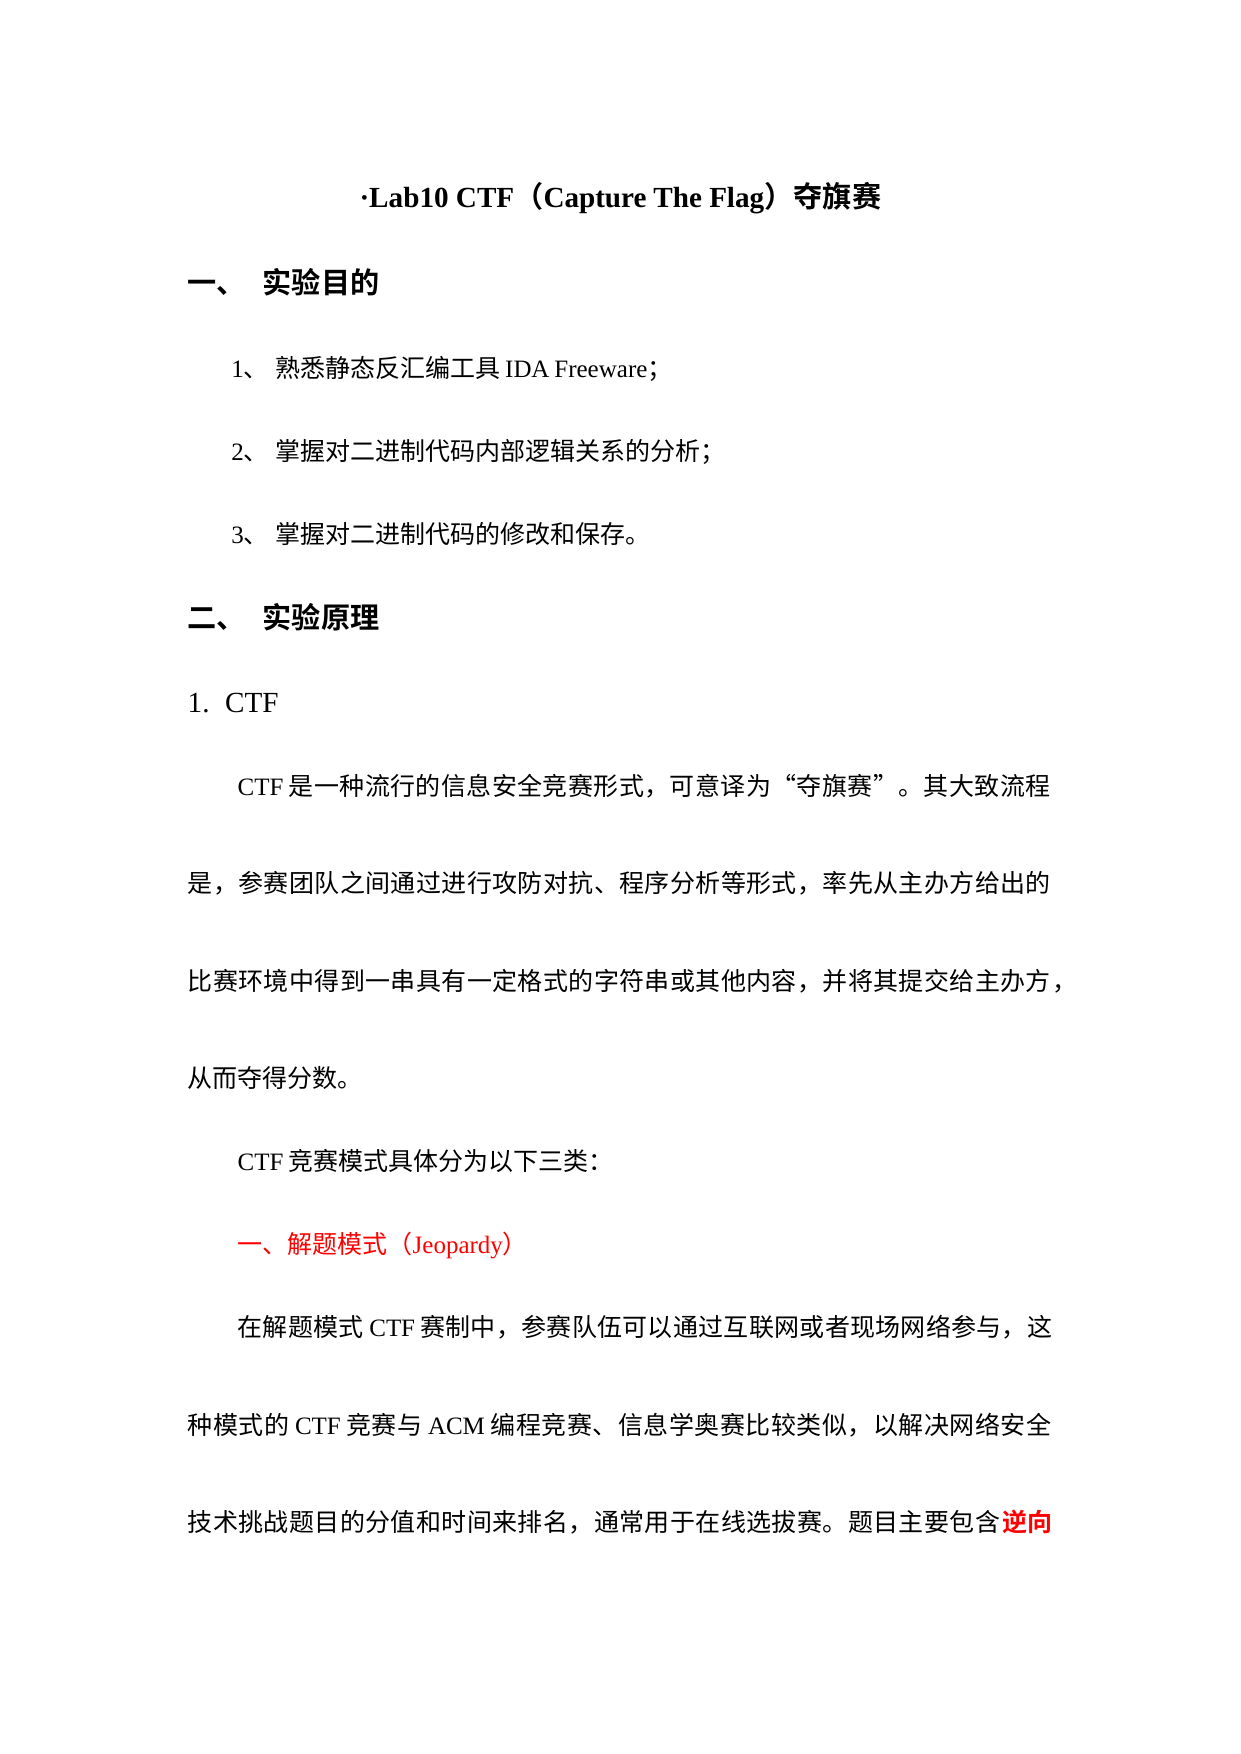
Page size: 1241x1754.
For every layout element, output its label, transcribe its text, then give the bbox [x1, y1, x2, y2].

text CTF是一种流行的信息安全竞赛形式，可意译为“夺旗赛”。其大致流程是，参赛团队之间通过进行攻防对抗、程序分析等形式，率先从主办方给出的比赛环境中得到一串具有一定格式的字符串或其他内容，并将其提交给主办方，从而夺得分数。 [187, 752, 1053, 1109]
list CTF [187, 670, 1053, 735]
list 实验原理 [187, 584, 1053, 649]
text CTF竞赛模式具体分为以下三类： [187, 1127, 1053, 1192]
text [187, 1293, 1053, 1553]
text 一、解题模式（Jeopardy） [187, 1210, 1053, 1275]
list 熟悉静态反汇编工具IDA Freeware； [231, 334, 1053, 399]
list 掌握对二进制代码内部逻辑关系的分析； [231, 417, 1053, 482]
list 掌握对二进制代码的修改和保存。 [231, 501, 1053, 566]
text ·Lab10 CTF（Capture The Flag）夺旗赛 [187, 162, 1053, 227]
list 实验目的 [187, 248, 1053, 313]
